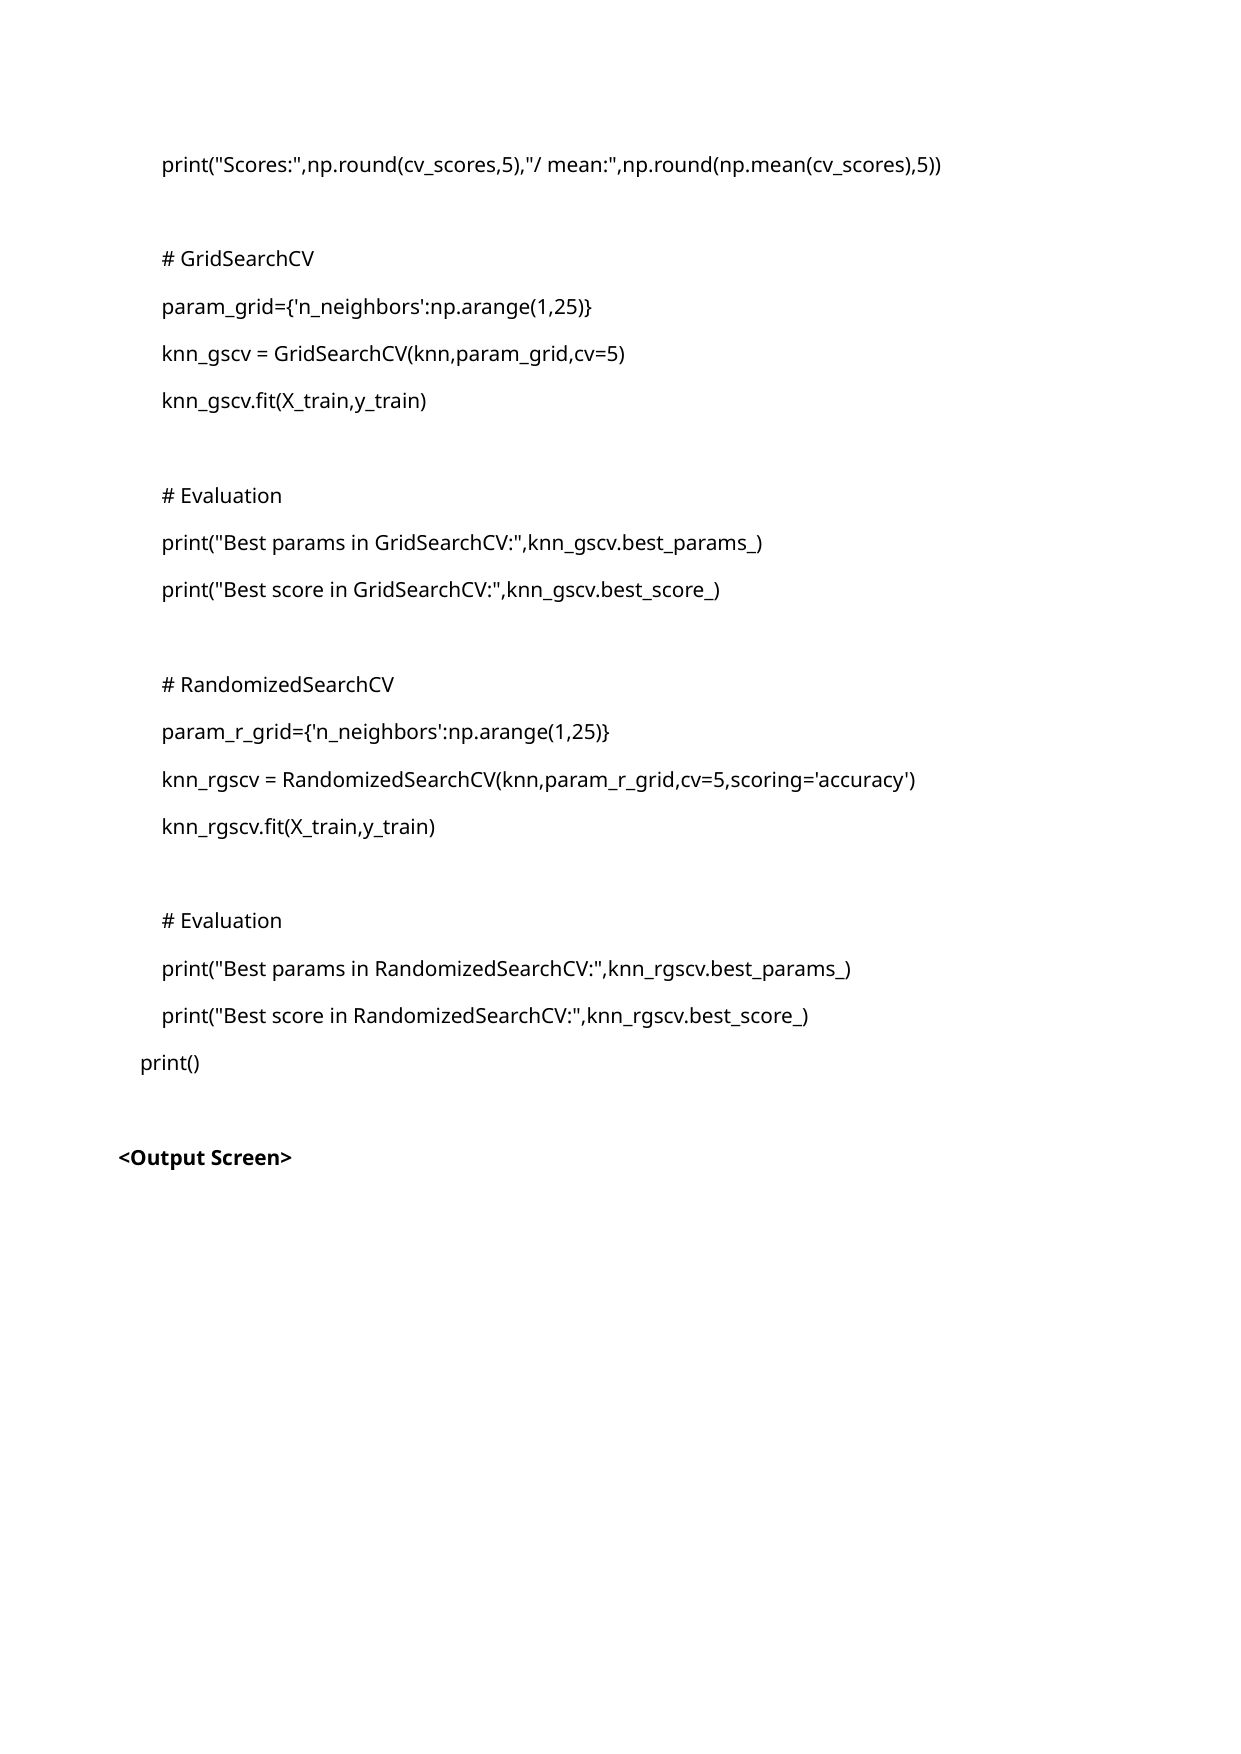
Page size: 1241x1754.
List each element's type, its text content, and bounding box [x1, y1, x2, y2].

text knn_gscv.fit(X_train,y_train) [118, 386, 1122, 415]
text print() [118, 1048, 1122, 1077]
text <Output Screen> [118, 1143, 1122, 1172]
text # Evaluation [118, 481, 1122, 509]
text knn_rgscv = RandomizedSearchCV(knn,param_r_grid,cv=5,scoring='accuracy') [118, 765, 1122, 793]
text # RandomizedSearchCV [118, 670, 1122, 699]
text print("Best score in GridSearchCV:",knn_gscv.best_score_) [118, 576, 1122, 604]
text knn_gscv = GridSearchCV(knn,param_grid,cv=5) [118, 339, 1122, 368]
text # Evaluation [118, 907, 1122, 935]
text param_r_grid={'n_neighbors':np.arange(1,25)} [118, 717, 1122, 746]
text print("Best params in RandomizedSearchCV:",knn_rgscv.best_params_) [118, 954, 1122, 982]
text print("Scores:",np.round(cv_scores,5),"/ mean:",np.round(np.mean(cv_scores),5)) [118, 150, 1122, 178]
text knn_rgscv.fit(X_train,y_train) [118, 812, 1122, 841]
text print("Best score in RandomizedSearchCV:",knn_rgscv.best_score_) [118, 1001, 1122, 1030]
text param_grid={'n_neighbors':np.arange(1,25)} [118, 292, 1122, 320]
text # GridSearchCV [118, 244, 1122, 273]
text print("Best params in GridSearchCV:",knn_gscv.best_params_) [118, 528, 1122, 557]
